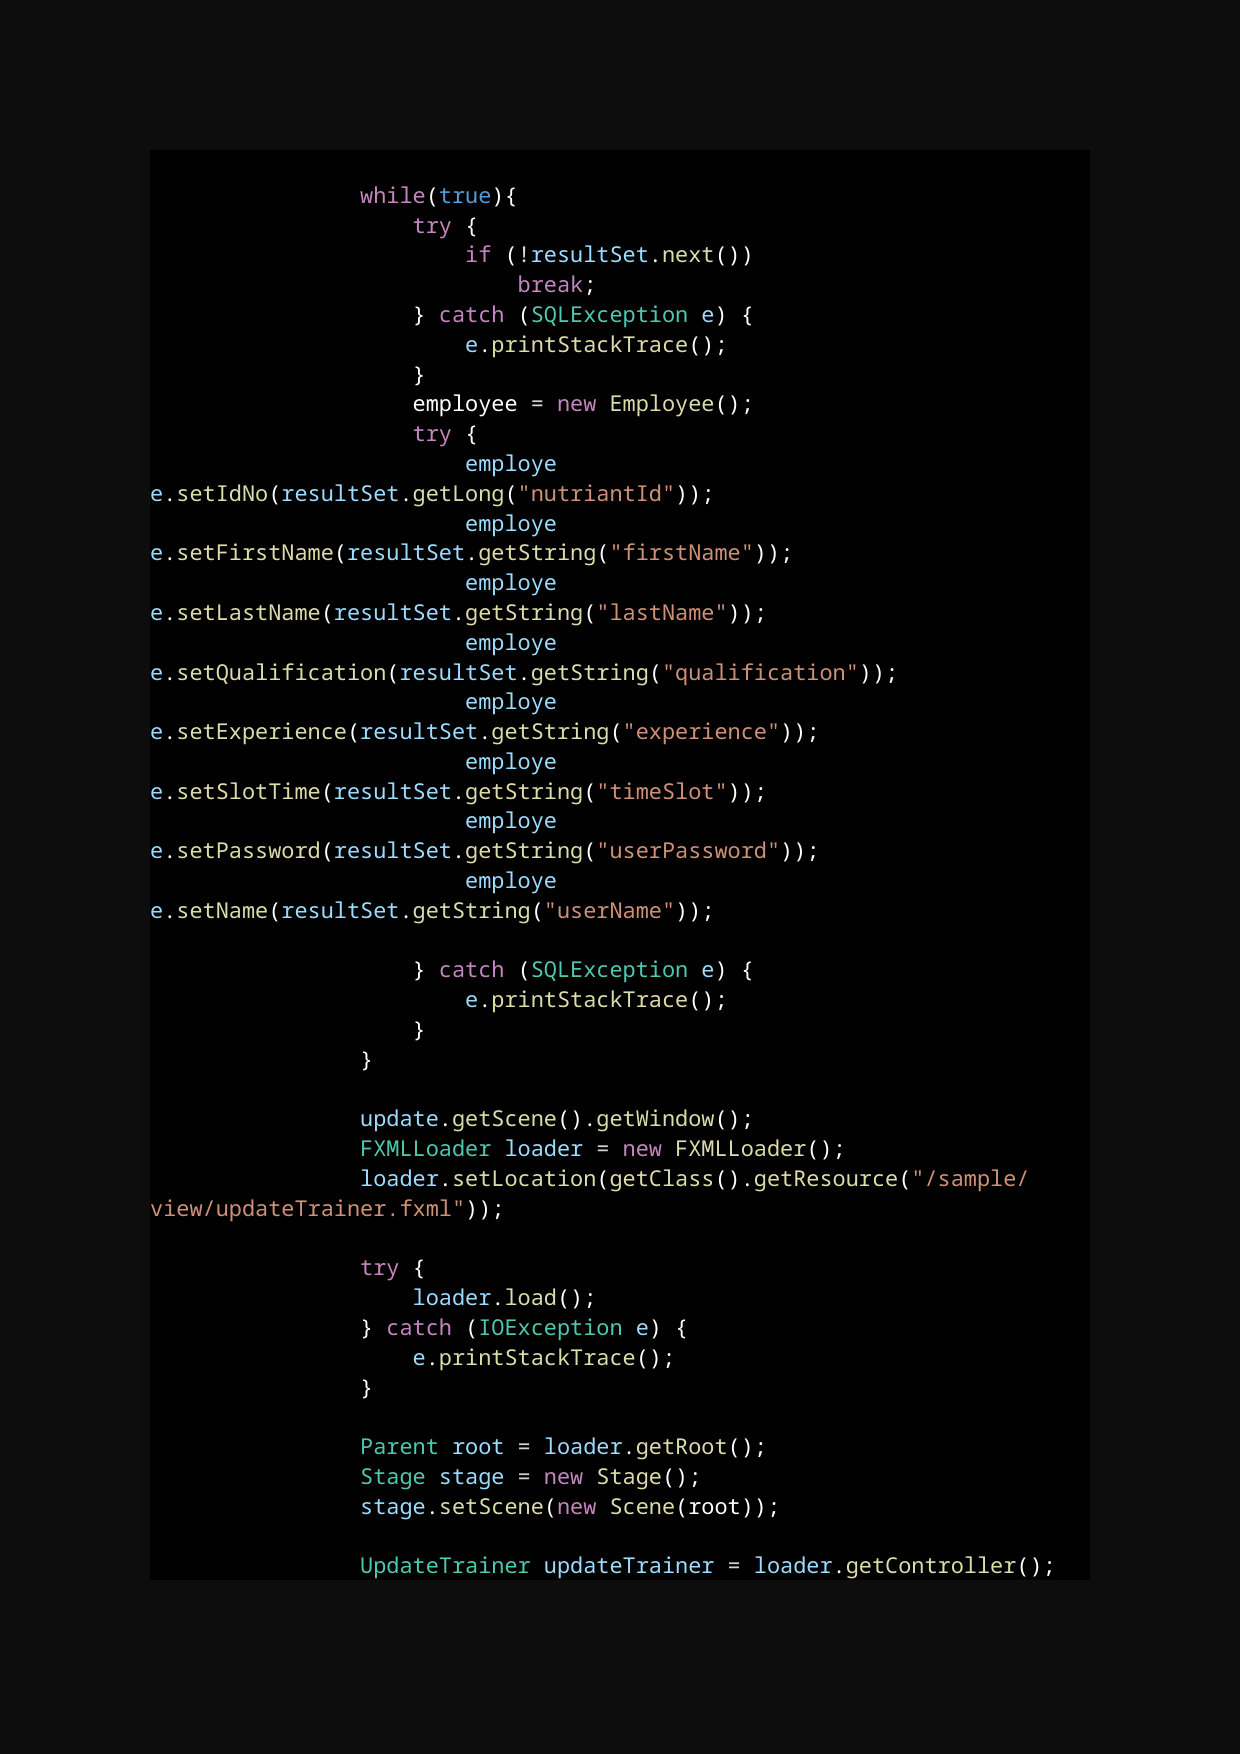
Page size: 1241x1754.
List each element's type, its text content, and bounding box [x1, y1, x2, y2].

text employee = new Employee(); [150, 388, 1090, 418]
text try { [150, 418, 1090, 448]
text } [150, 358, 1090, 388]
text employee.setSlotTime(resultSet.getString("timeSlot")); [150, 746, 1090, 805]
text employee.setQualification(resultSet.getString("qualification")); [150, 627, 1090, 686]
text e.printStackTrace(); [150, 984, 1090, 1014]
text loader.setLocation(getClass().getResource("/sample/view/updateTrainer.fxml")); [150, 1163, 1090, 1222]
text stage.setScene(new Scene(root)); [150, 1491, 1090, 1520]
text loader.load(); [150, 1282, 1090, 1312]
text update.getScene().getWindow(); [150, 1103, 1090, 1133]
text while(true){ [150, 180, 1090, 209]
text try { [150, 1252, 1090, 1282]
text try { [150, 209, 1090, 239]
text UpdateTrainer updateTrainer = loader.getController(); [150, 1550, 1090, 1580]
text } [150, 1014, 1090, 1044]
text } [150, 1044, 1090, 1073]
text } catch (SQLException e) { [150, 954, 1090, 984]
text employee.setName(resultSet.getString("userName")); [150, 865, 1090, 924]
text employee.setPassword(resultSet.getString("userPassword")); [150, 805, 1090, 865]
text } [150, 1371, 1090, 1401]
text employee.setExperience(resultSet.getString("experience")); [150, 686, 1090, 746]
text employee.setIdNo(resultSet.getLong("nutriantId")); [150, 448, 1090, 507]
text Stage stage = new Stage(); [150, 1461, 1090, 1491]
text break; [150, 269, 1090, 299]
text e.printStackTrace(); [150, 329, 1090, 358]
text FXMLLoader loader = new FXMLLoader(); [150, 1133, 1090, 1163]
text } catch (IOException e) { [150, 1312, 1090, 1342]
text } catch (SQLException e) { [150, 299, 1090, 329]
text if (!resultSet.next()) [150, 239, 1090, 269]
text employee.setLastName(resultSet.getString("lastName")); [150, 567, 1090, 627]
text employee.setFirstName(resultSet.getString("firstName")); [150, 507, 1090, 567]
text e.printStackTrace(); [150, 1342, 1090, 1371]
text Parent root = loader.getRoot(); [150, 1431, 1090, 1461]
